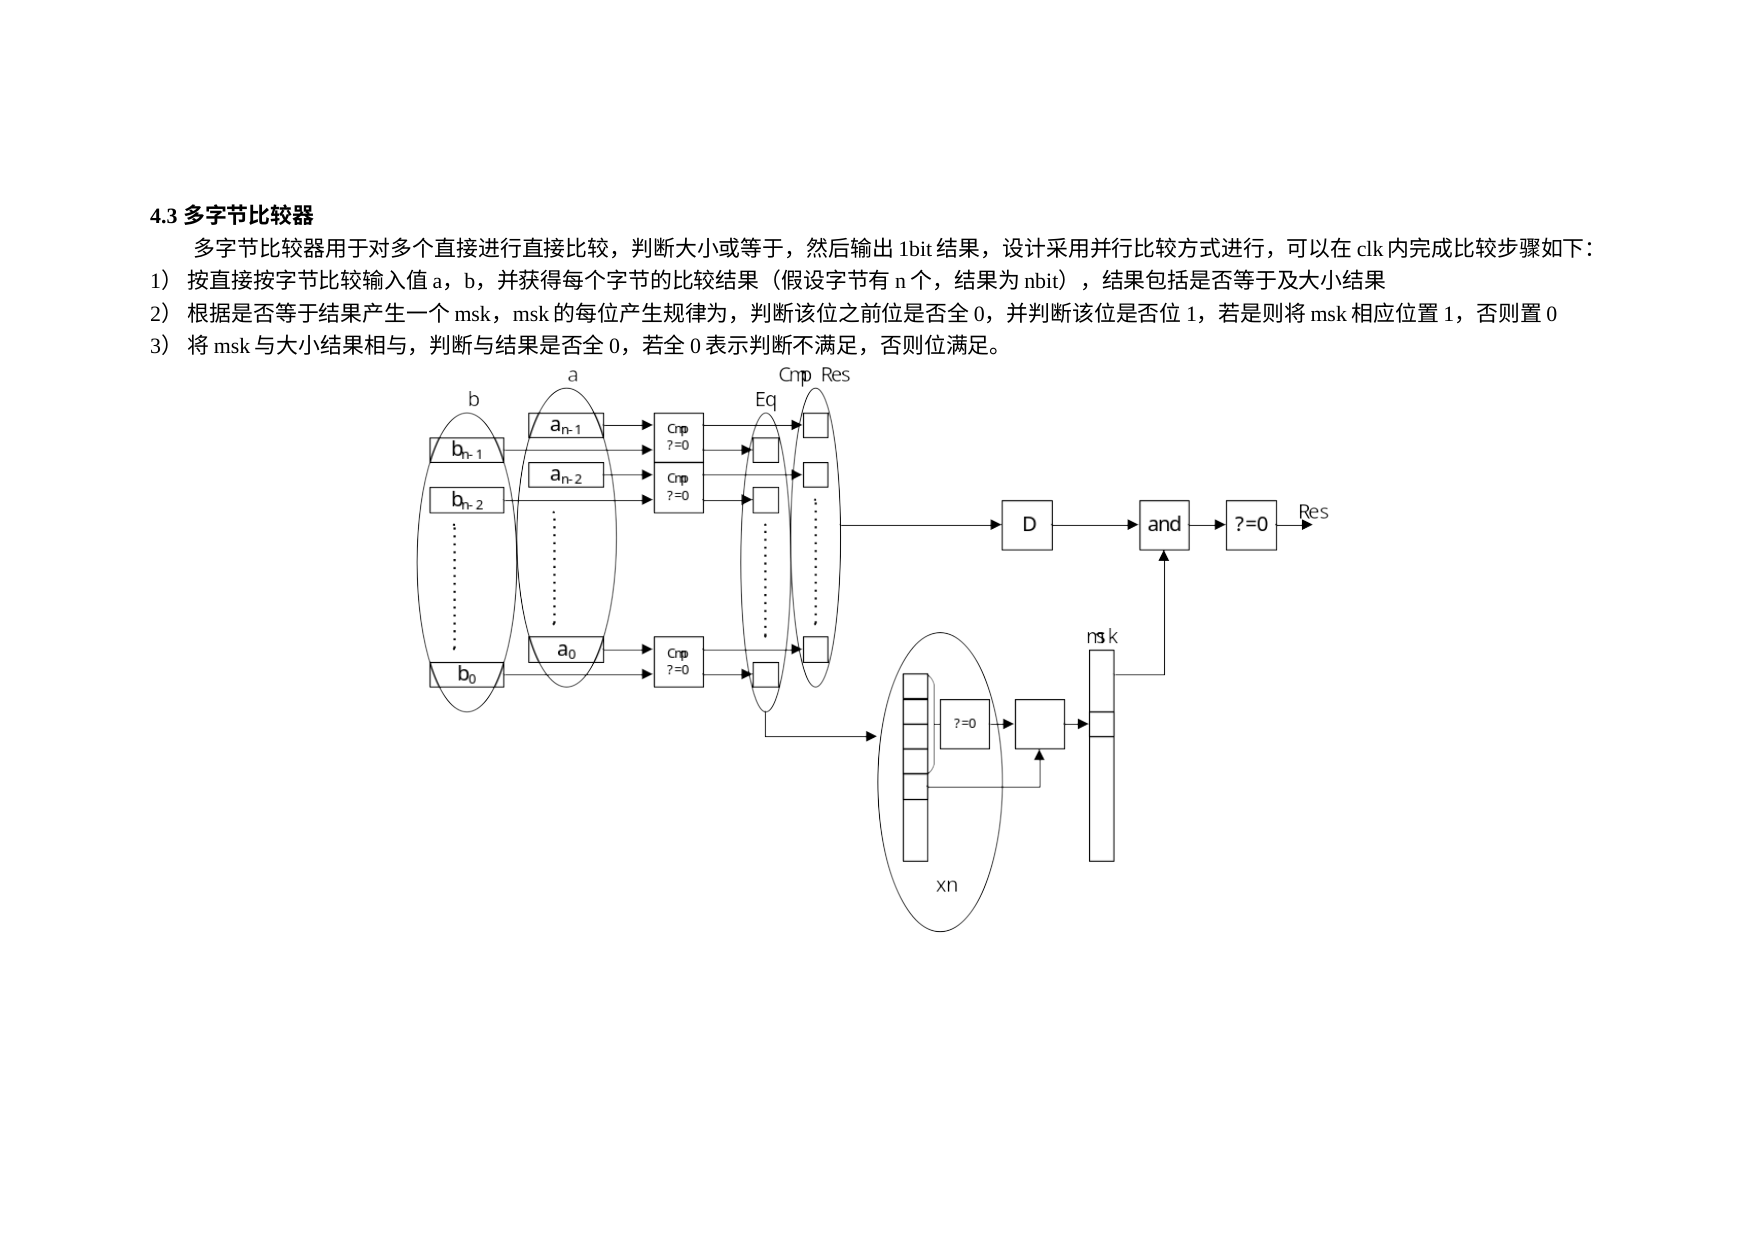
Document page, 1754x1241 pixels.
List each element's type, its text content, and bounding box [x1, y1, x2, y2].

list 将msk与大小结果相与，判断与结果是否全0，若全0表示判断不满足，否则位满足。 [150, 328, 1604, 360]
list 根据是否等于结果产生一个msk，msk的每位产生规律为，判断该位之前位是否全0，并判断该位是否位1，若是则将msk相应位置1，否则置0 [150, 295, 1604, 328]
list 按直接按字节比较输入值a，b，并获得每个字节的比较结果（假设字节有n个，结果为nbit），结果包括是否等于及大小结果 [150, 263, 1604, 295]
text 多字节比较器用于对多个直接进行直接比较，判断大小或等于，然后输出1bit结果，设计采用并行比较方式进行，可以在clk内完成比较步骤如下： [150, 230, 1604, 263]
text 4.3 多字节比较器 [150, 198, 1604, 230]
